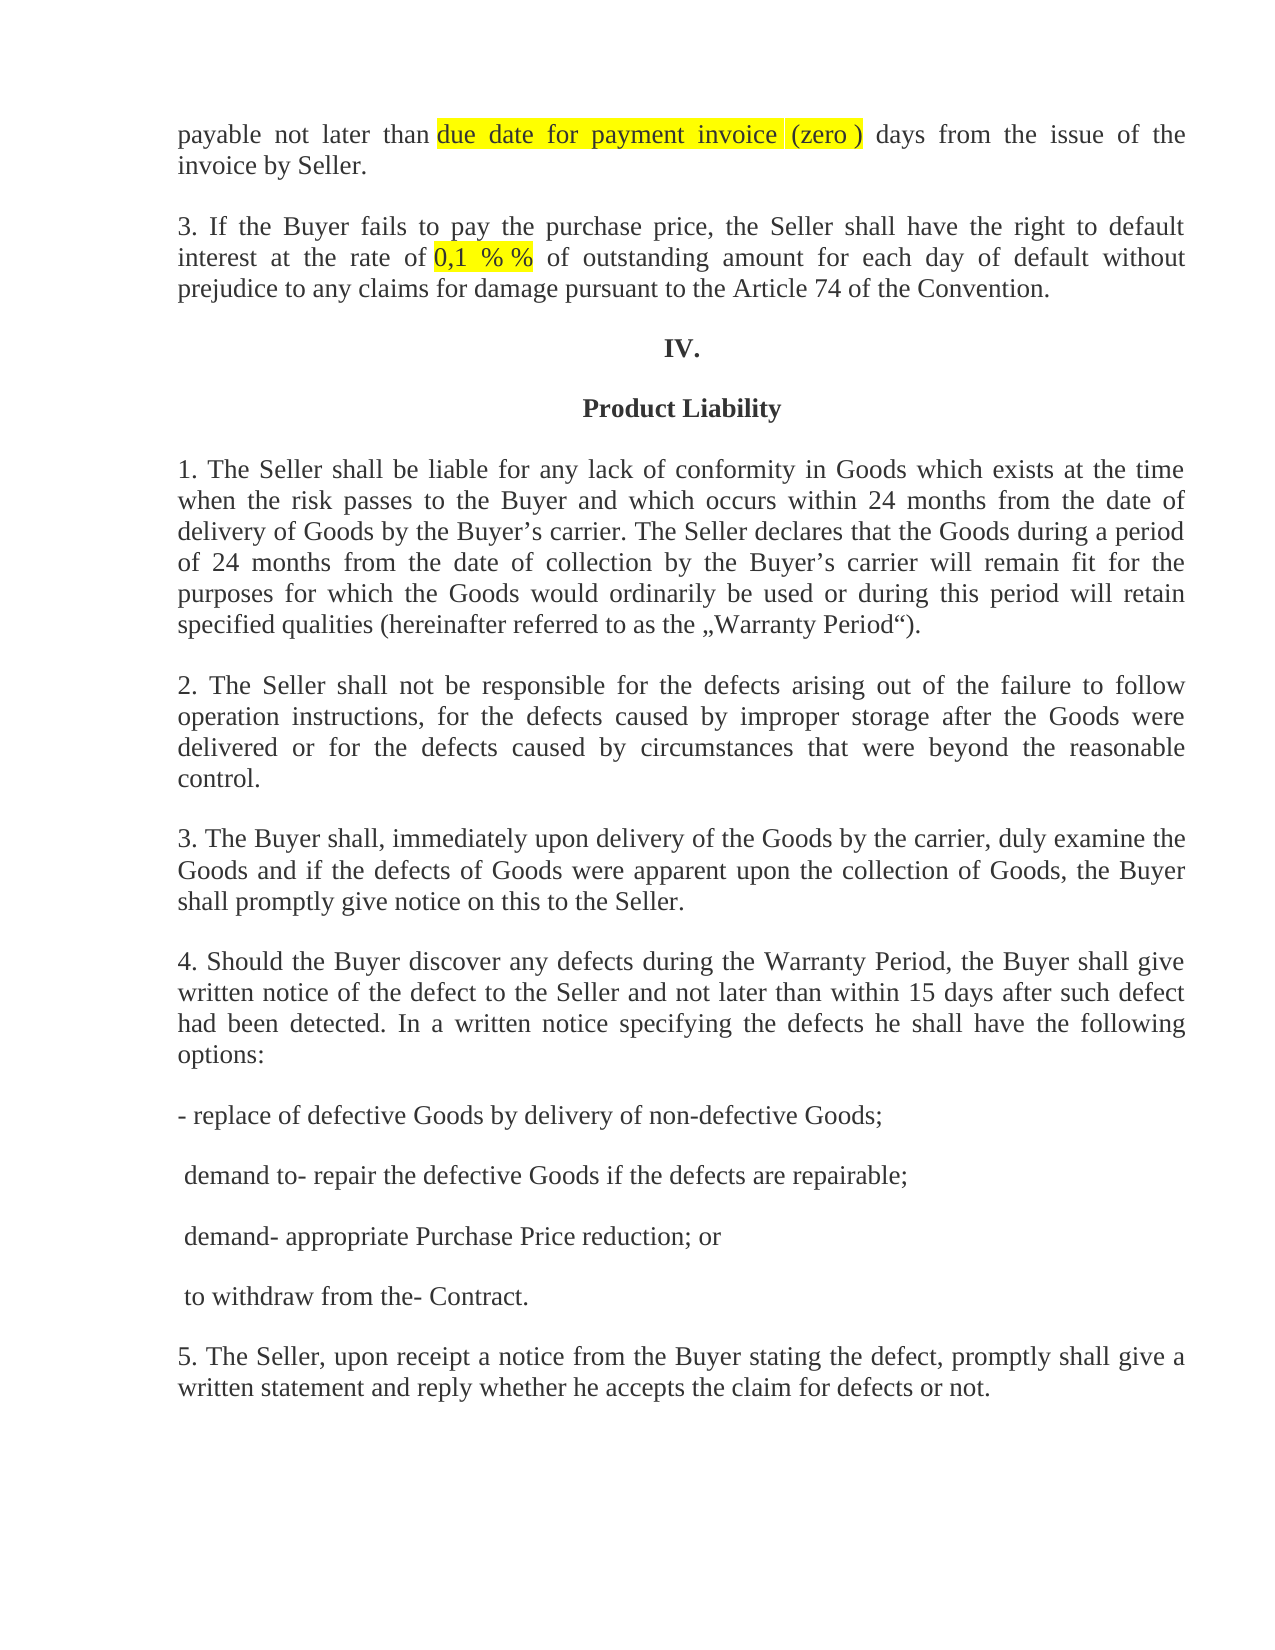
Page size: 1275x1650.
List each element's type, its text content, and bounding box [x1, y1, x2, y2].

text Product Liability [177, 392, 1186, 424]
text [177, 118, 1186, 180]
text 3. The Buyer shall, immediately upon delivery of the Goods by the carrier, duly examine the Goods and if the defects of Goods were apparent upon the collection of Goods, the Buyer shall promptly give notice on this to the Seller. [177, 823, 1186, 916]
text IV. [177, 332, 1186, 363]
text 1. The Seller shall be liable for any lack of conformity in Goods which exists at the time when the risk passes to the Buyer and which occurs within 24 months from the date of delivery of Goods by the Buyer’s carrier. The Seller declares that the Goods during a period of 24 months from the date of collection by the Buyer’s carrier will remain fit for the purposes for which the Goods would ordinarily be used or during this period will retain specified qualities (hereinafter referred to as the „Warranty Period“). [177, 453, 1186, 640]
text 2. The Seller shall not be responsible for the defects arising out of the failure to follow operation instructions, for the defects caused by improper storage after the Goods were delivered or for the defects caused by circumstances that were beyond the reasonable control. [177, 669, 1186, 793]
text demand to- repair the defective Goods if the defects are repairable; [177, 1159, 1186, 1190]
text - replace of defective Goods by delivery of non-defective Goods; [177, 1099, 1186, 1130]
text 5. The Seller, upon receipt a notice from the Buyer stating the defect, promptly shall give a written statement and reply whether he accepts the claim for defects or not. [177, 1340, 1186, 1402]
text 3. If the Buyer fails to pay the purchase price, the Seller shall have the right to default interest at the rate of 0,1 % % of outstanding amount for each day of default without prejudice to any claims for damage pursuant to the Article 74 of the Convention. [177, 209, 1186, 303]
text demand- appropriate Purchase Price reduction; or [177, 1219, 1186, 1251]
text to withdraw from the- Contract. [177, 1280, 1186, 1311]
text 4. Should the Buyer discover any defects during the Warranty Period, the Buyer shall give written notice of the defect to the Seller and not later than within 15 days after such defect had been detected. In a written notice specifying the defects he shall have the following options: [177, 945, 1186, 1070]
